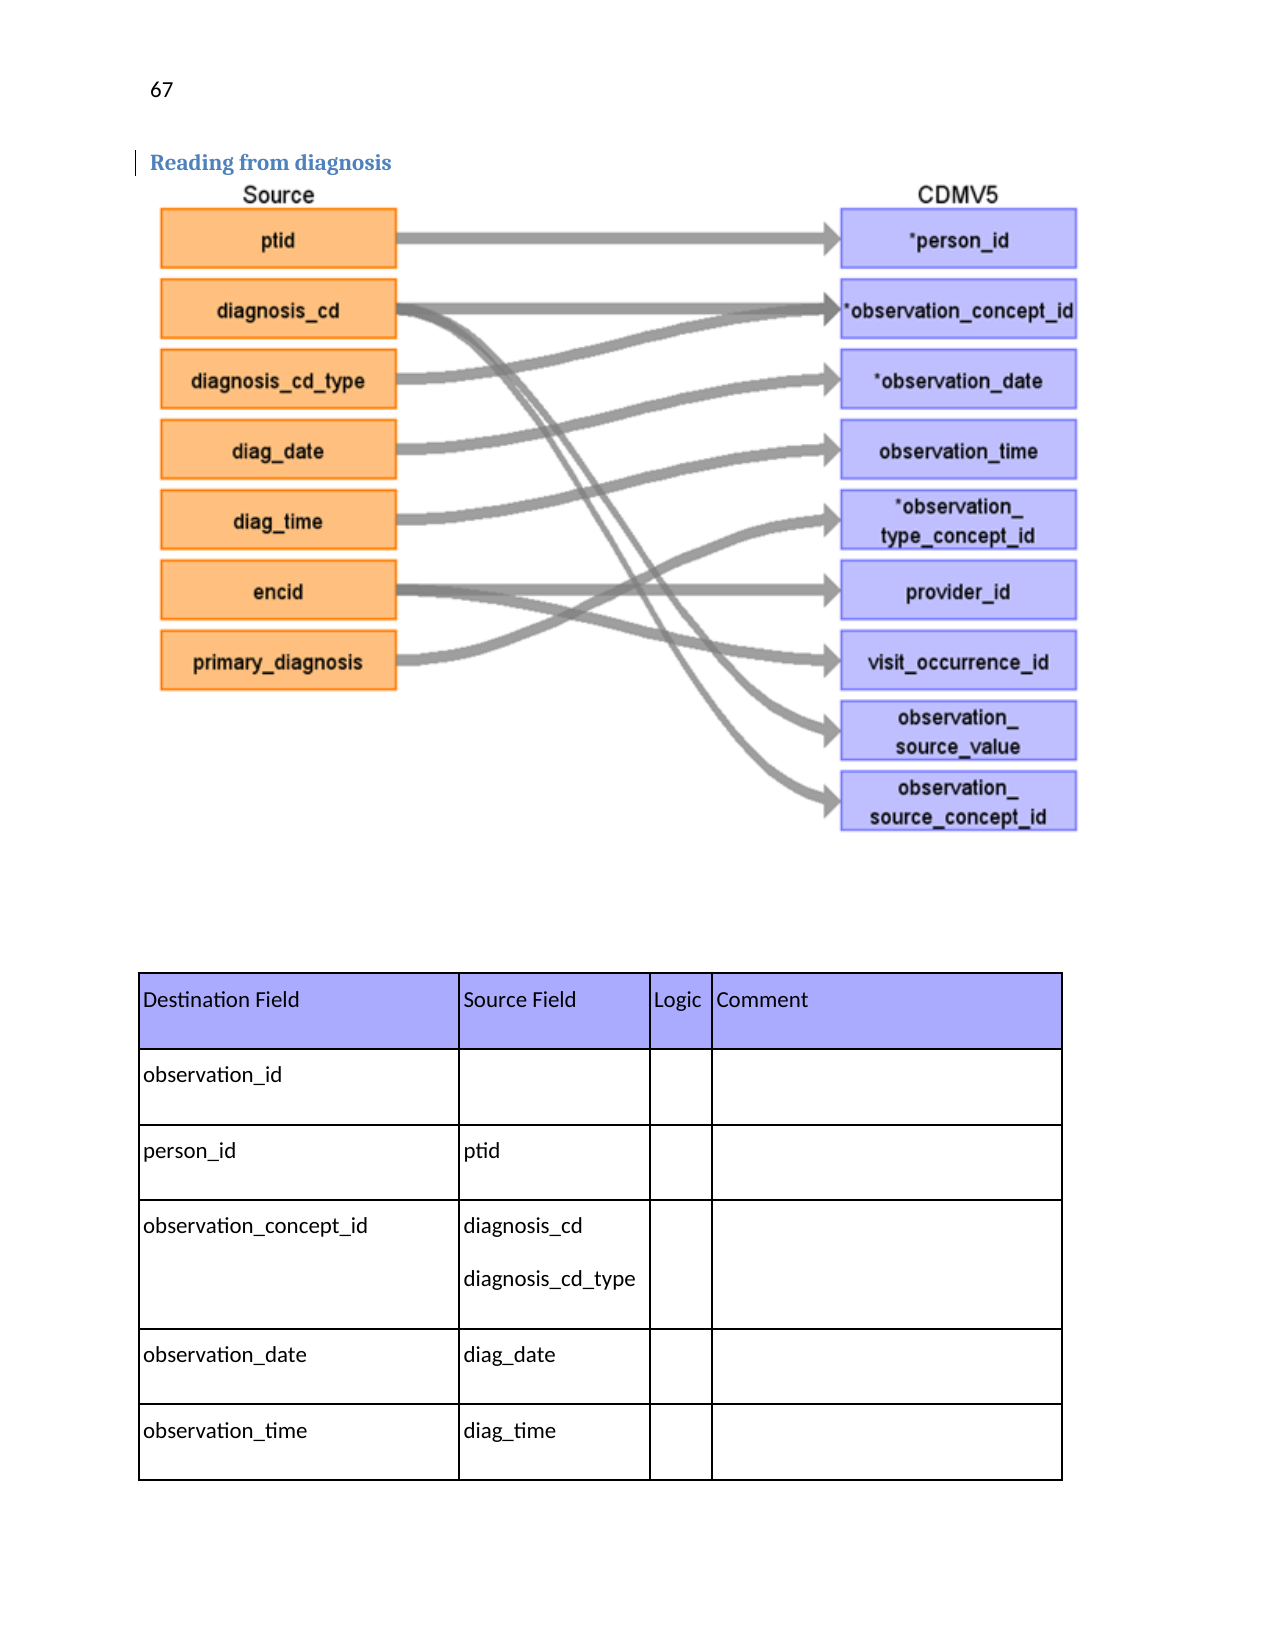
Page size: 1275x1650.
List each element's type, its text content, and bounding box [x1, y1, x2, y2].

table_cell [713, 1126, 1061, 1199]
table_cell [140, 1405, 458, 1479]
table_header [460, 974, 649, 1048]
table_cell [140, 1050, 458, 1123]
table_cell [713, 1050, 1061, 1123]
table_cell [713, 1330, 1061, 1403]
picture [150, 180, 1088, 842]
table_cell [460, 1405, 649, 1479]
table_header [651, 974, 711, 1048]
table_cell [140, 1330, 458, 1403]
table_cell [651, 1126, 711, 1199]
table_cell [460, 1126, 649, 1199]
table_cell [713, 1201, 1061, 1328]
subtitle Reading from diagnosis [150, 150, 1125, 176]
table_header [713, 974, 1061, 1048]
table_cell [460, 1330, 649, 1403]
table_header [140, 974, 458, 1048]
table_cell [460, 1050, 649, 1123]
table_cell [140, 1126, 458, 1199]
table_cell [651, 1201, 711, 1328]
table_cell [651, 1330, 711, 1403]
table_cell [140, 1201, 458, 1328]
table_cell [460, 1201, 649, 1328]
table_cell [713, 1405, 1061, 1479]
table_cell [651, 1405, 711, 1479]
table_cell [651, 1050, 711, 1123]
